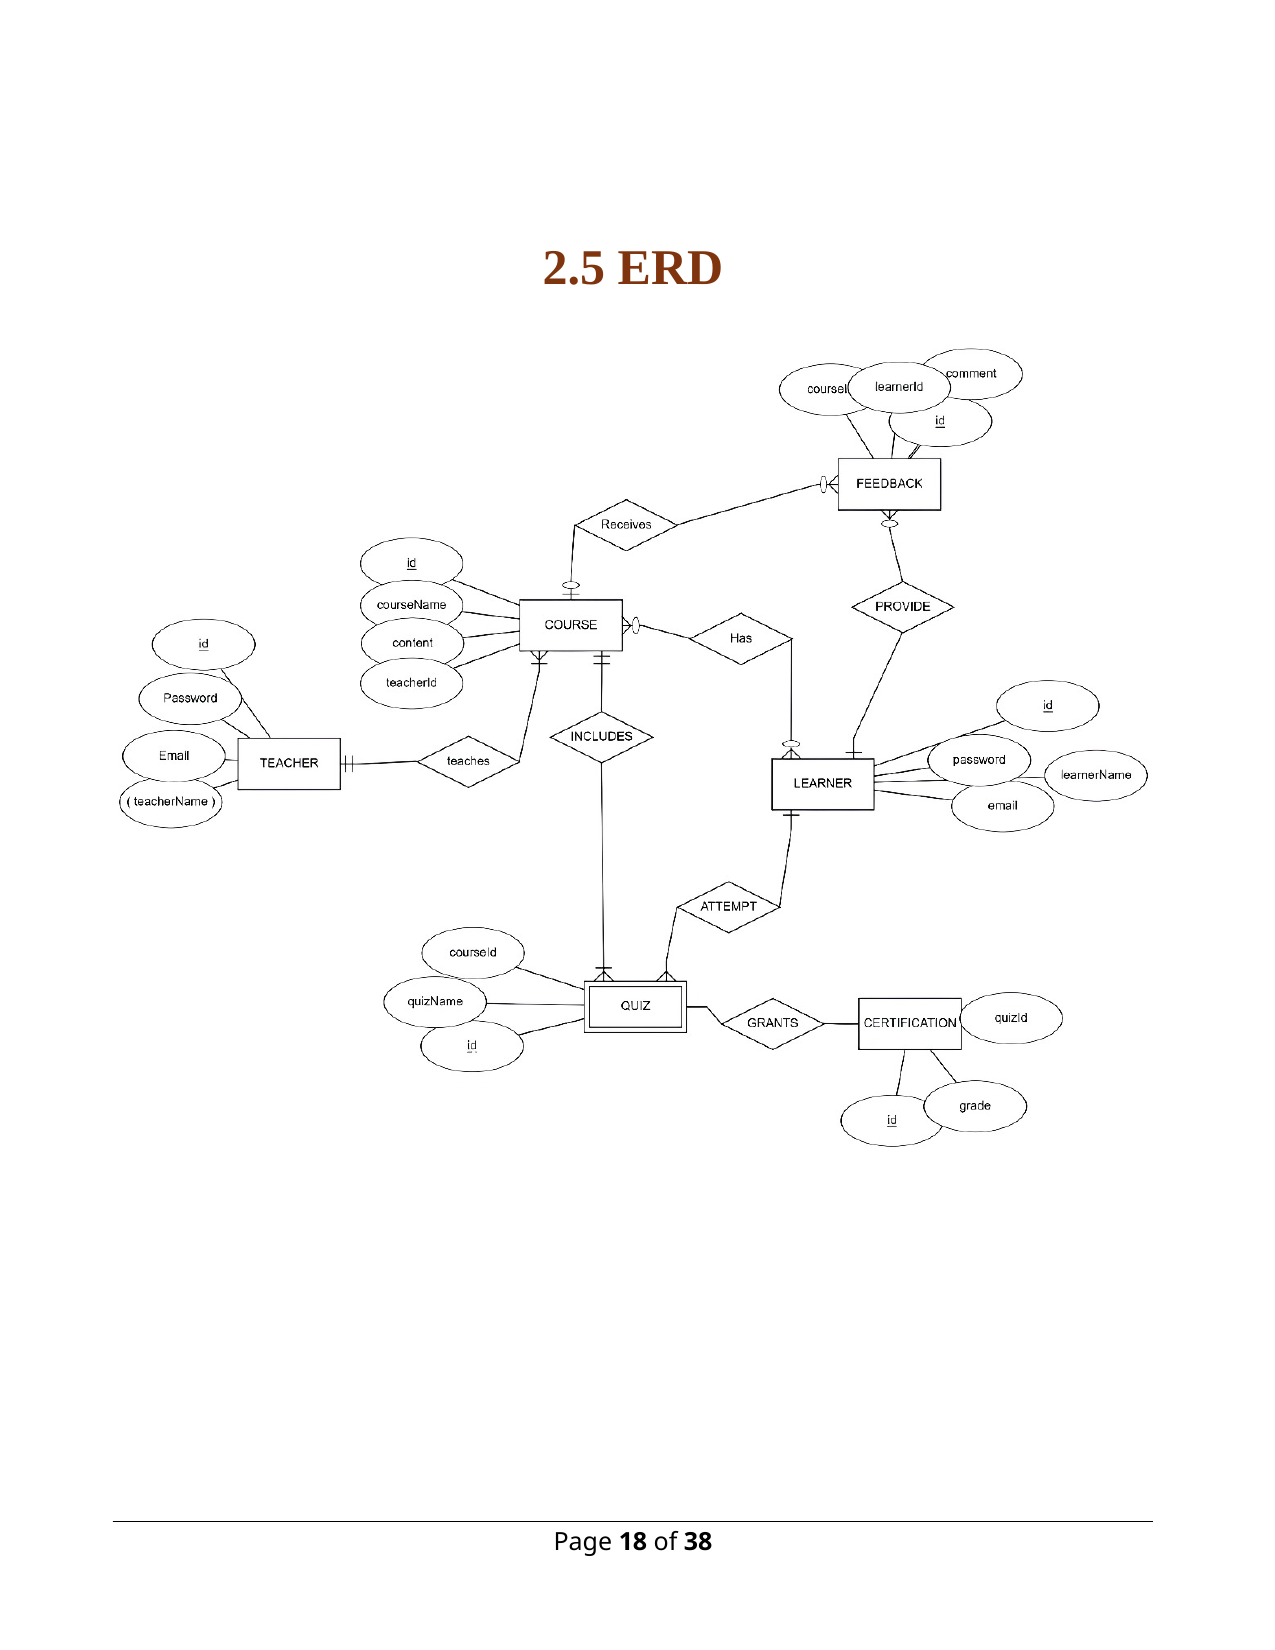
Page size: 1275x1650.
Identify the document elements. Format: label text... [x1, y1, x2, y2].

subtitle 2.5 ERD [112, 238, 1153, 295]
picture [112, 341, 1154, 1153]
